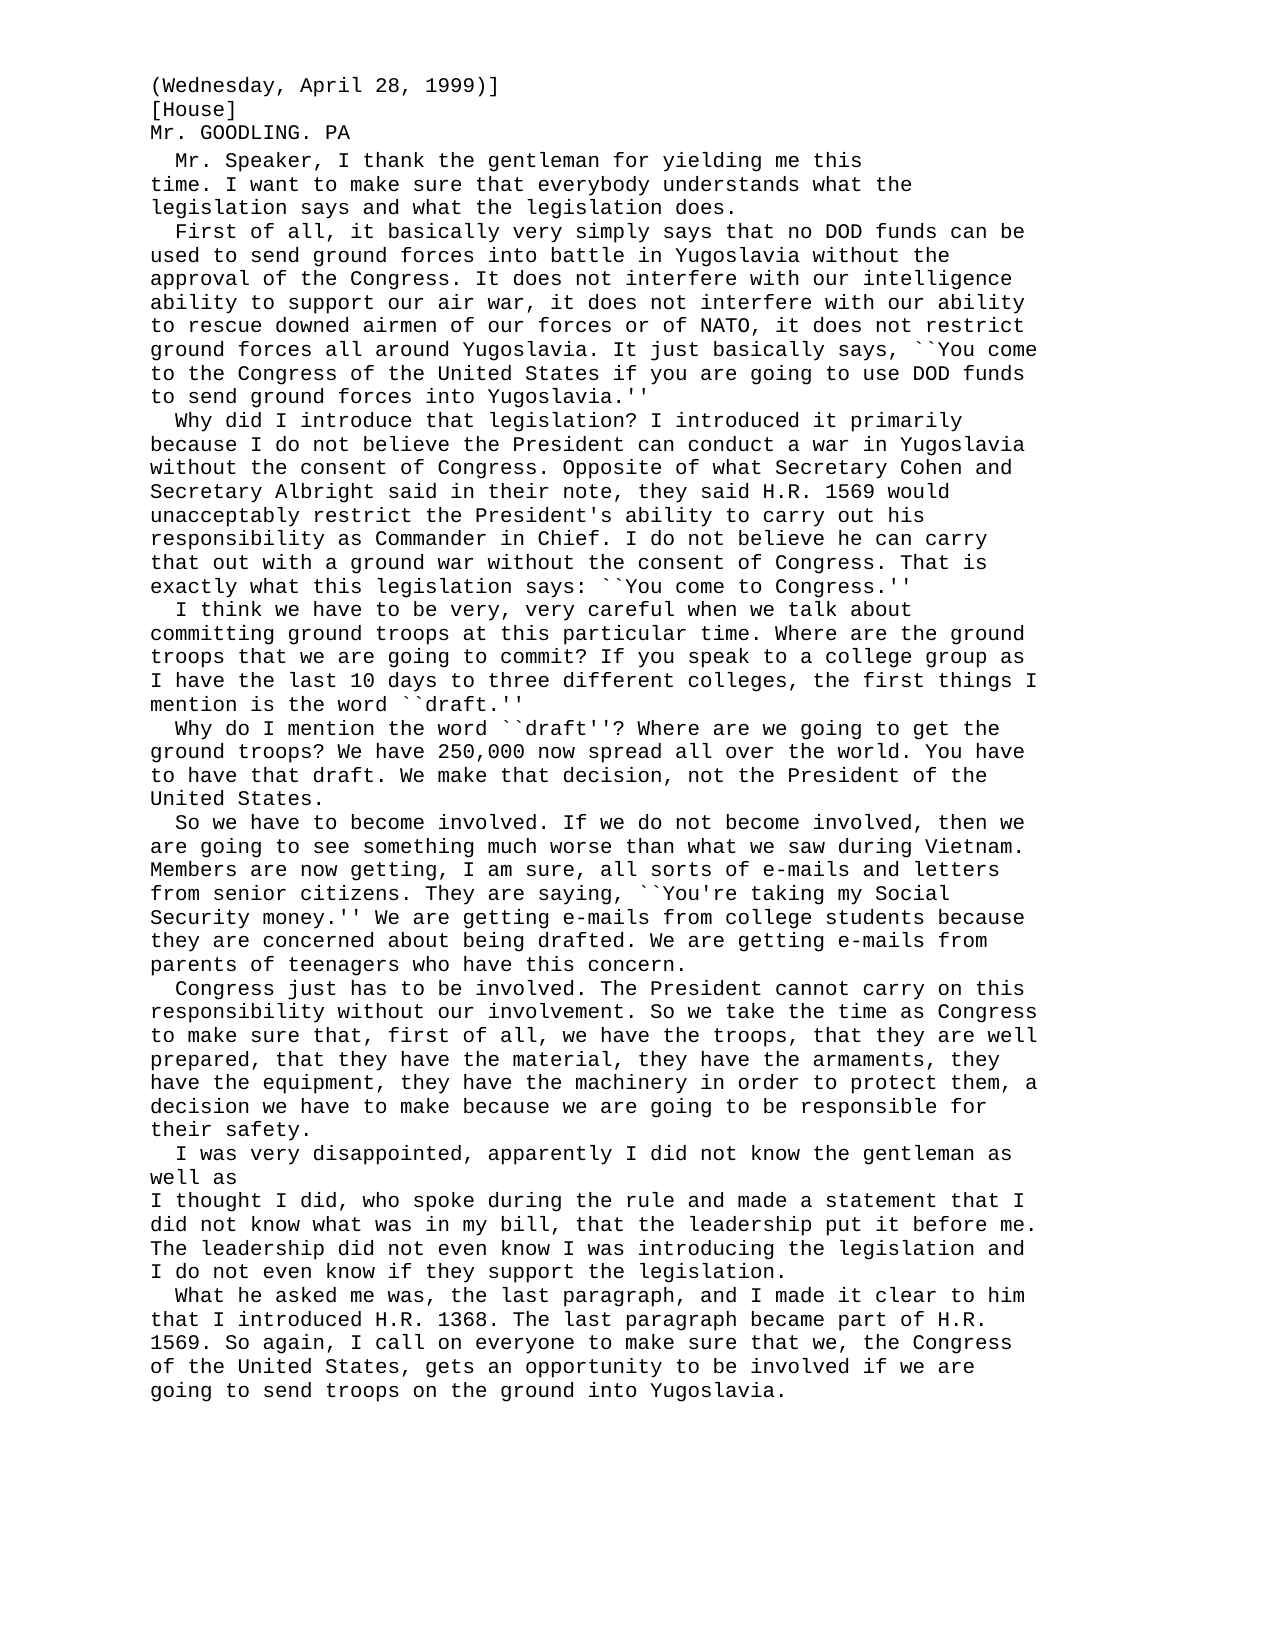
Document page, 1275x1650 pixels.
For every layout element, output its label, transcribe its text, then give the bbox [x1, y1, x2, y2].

text without the consent of Congress. Opposite of what Secretary Cohen and [150, 457, 1125, 481]
text to send ground forces into Yugoslavia.'' [150, 386, 1125, 410]
text are going to see something much worse than what we saw during Vietnam. [150, 836, 1125, 859]
text to make sure that, first of all, we have the troops, that they are well [150, 1025, 1125, 1048]
text of the United States, gets an opportunity to be involved if we are [150, 1356, 1125, 1379]
text from senior citizens. They are saying, ``You're taking my Social [150, 883, 1125, 907]
text used to send ground forces into battle in Yugoslavia without the [150, 244, 1125, 268]
text their safety. [150, 1119, 1125, 1143]
text ground troops? We have 250,000 now spread all over the world. You have [150, 741, 1125, 765]
text What he asked me was, the last paragraph, and I made it clear to him [150, 1285, 1125, 1309]
text that I introduced H.R. 1368. The last paragraph became part of H.R. [150, 1309, 1125, 1332]
text legislation says and what the legislation does. [150, 197, 1125, 221]
text I have the last 10 days to three different colleges, the first things I [150, 670, 1125, 694]
text because I do not believe the President can conduct a war in Yugoslavia [150, 434, 1125, 457]
text to the Congress of the United States if you are going to use DOD funds [150, 363, 1125, 386]
text to rescue downed airmen of our forces or of NATO, it does not restrict [150, 316, 1125, 339]
text responsibility without our involvement. So we take the time as Congress [150, 1001, 1125, 1025]
text responsibility as Commander in Chief. I do not believe he can carry [150, 528, 1125, 552]
text did not know what was in my bill, that the leadership put it before me. [150, 1214, 1125, 1238]
text United States. [150, 788, 1125, 812]
text that out with a ground war without the consent of Congress. That is [150, 552, 1125, 576]
text troops that we are going to commit? If you speak to a college group as [150, 647, 1125, 670]
text exactly what this legislation says: ``You come to Congress.'' [150, 576, 1125, 599]
text I thought I did, who spoke during the rule and made a statement that I [150, 1190, 1125, 1214]
text First of all, it basically very simply says that no DOD funds can be [150, 221, 1125, 244]
text 1569. So again, I call on everyone to make sure that we, the Congress [150, 1332, 1125, 1356]
text to have that draft. We make that decision, not the President of the [150, 765, 1125, 788]
text well as [150, 1167, 1125, 1190]
text parents of teenagers who have this concern. [150, 954, 1125, 978]
text time. I want to make sure that everybody understands what the [150, 174, 1125, 197]
text Congress just has to be involved. The President cannot carry on this [150, 978, 1125, 1001]
text have the equipment, they have the machinery in order to protect them, a [150, 1072, 1125, 1096]
text mention is the word ``draft.'' [150, 694, 1125, 717]
text going to send troops on the ground into Yugoslavia. [150, 1379, 1125, 1403]
text Members are now getting, I am sure, all sorts of e-mails and letters [150, 859, 1125, 883]
text Security money.'' We are getting e-mails from college students because [150, 907, 1125, 930]
text ability to support our air war, it does not interfere with our ability [150, 292, 1125, 316]
text Mr. Speaker, I thank the gentleman for yielding me this [150, 150, 1125, 174]
text Why do I mention the word ``draft''? Where are we going to get the [150, 717, 1125, 741]
text I was very disappointed, apparently I did not know the gentleman as [150, 1143, 1125, 1167]
text The leadership did not even know I was introducing the legislation and [150, 1238, 1125, 1261]
text Secretary Albright said in their note, they said H.R. 1569 would [150, 481, 1125, 505]
text approval of the Congress. It does not interfere with our intelligence [150, 268, 1125, 292]
text Why did I introduce that legislation? I introduced it primarily [150, 410, 1125, 434]
text I do not even know if they support the legislation. [150, 1261, 1125, 1285]
text unacceptably restrict the President's ability to carry out his [150, 505, 1125, 528]
text So we have to become involved. If we do not become involved, then we [150, 812, 1125, 836]
text prepared, that they have the material, they have the armaments, they [150, 1048, 1125, 1072]
text I think we have to be very, very careful when we talk about [150, 599, 1125, 623]
text decision we have to make because we are going to be responsible for [150, 1096, 1125, 1119]
text committing ground troops at this particular time. Where are the ground [150, 623, 1125, 647]
text ground forces all around Yugoslavia. It just basically says, ``You come [150, 339, 1125, 363]
text they are concerned about being drafted. We are getting e-mails from [150, 930, 1125, 954]
